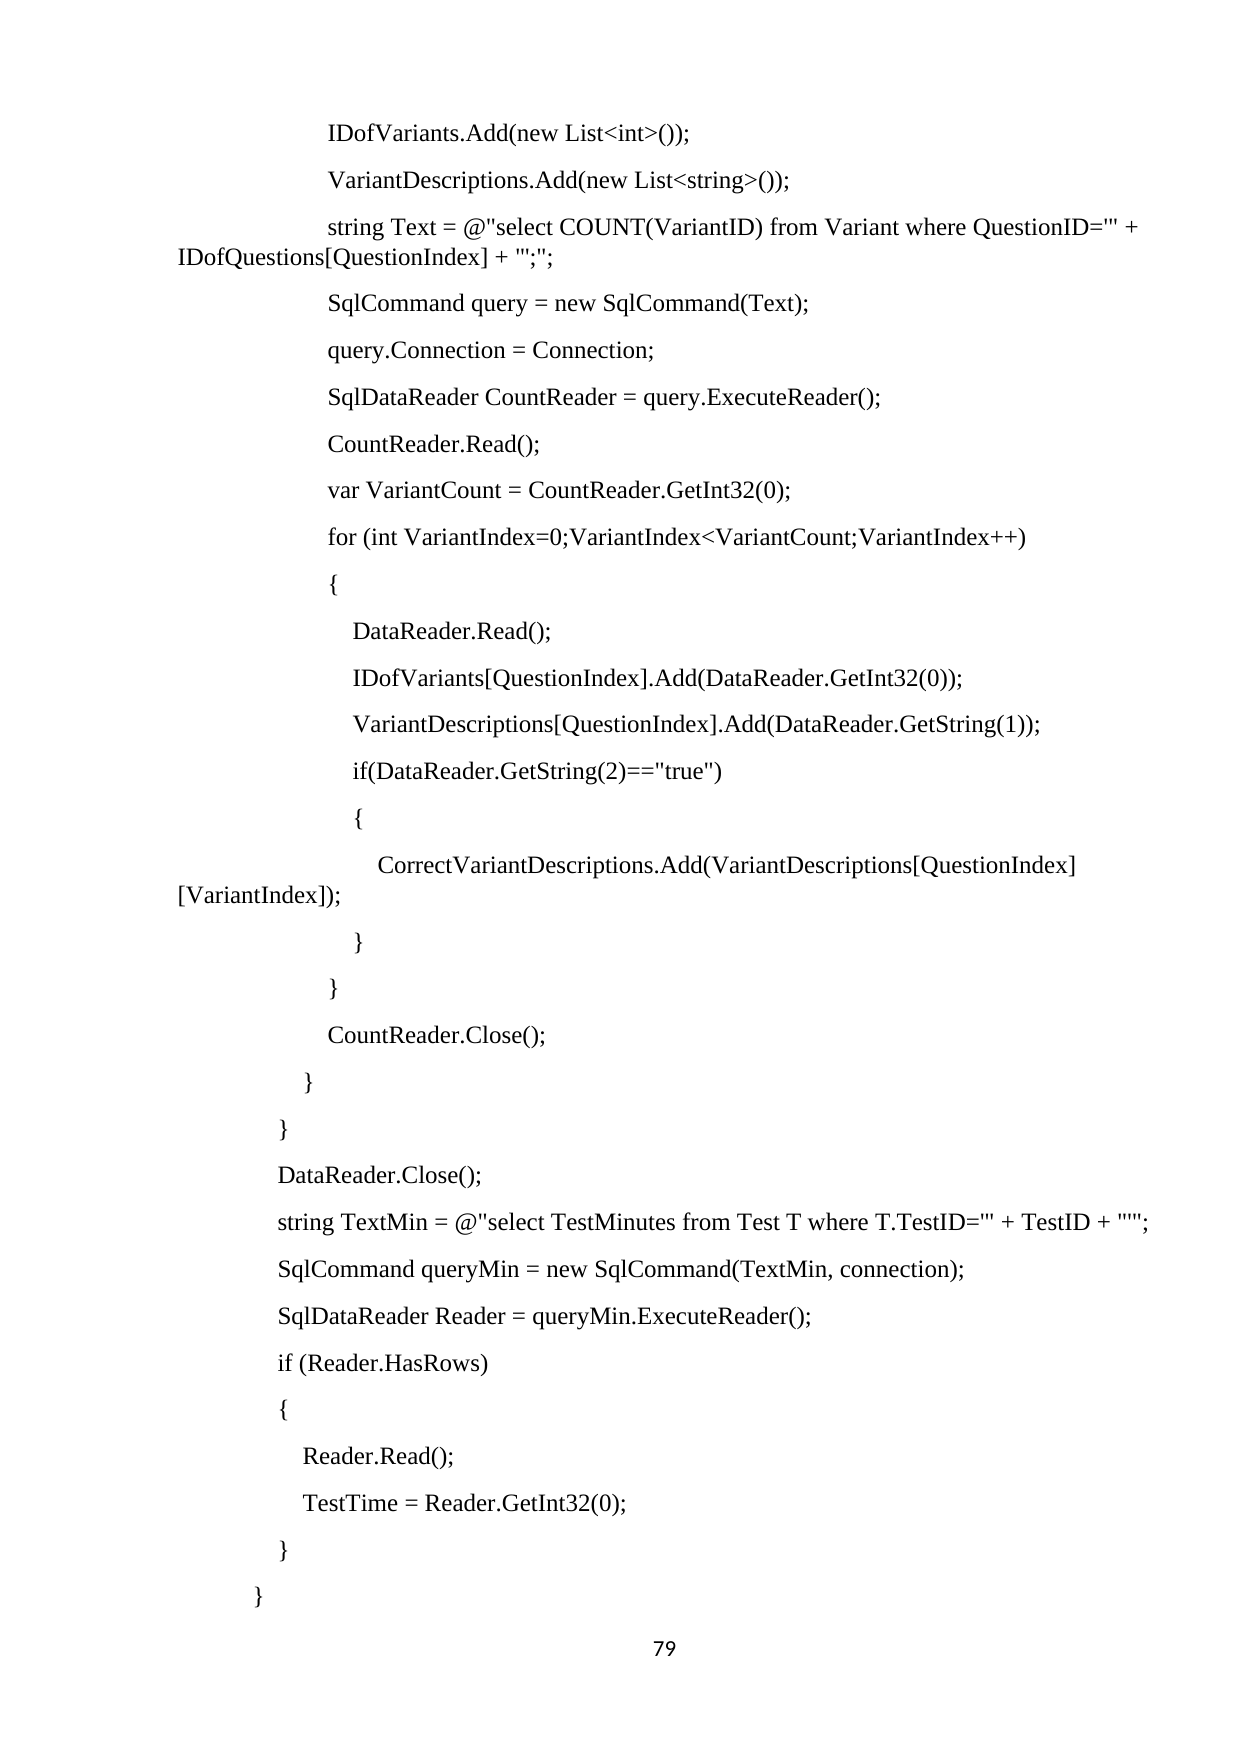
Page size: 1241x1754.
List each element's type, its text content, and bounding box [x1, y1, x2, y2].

text query.Connection = Connection; [177, 335, 1152, 364]
text } [177, 1114, 1152, 1142]
text } [177, 1067, 1152, 1096]
text string TextMin = @"select TestMinutes from Test T where T.TestID='" + TestID + "'"; [177, 1207, 1152, 1236]
text if(DataReader.GetString(2)=="true") [177, 756, 1152, 785]
text } [177, 927, 1152, 955]
text SqlDataReader Reader = queryMin.ExecuteReader(); [177, 1301, 1152, 1329]
text DataReader.Read(); [177, 616, 1152, 645]
text SqlCommand query = new SqlCommand(Text); [177, 288, 1152, 317]
text SqlDataReader CountReader = query.ExecuteReader(); [177, 382, 1152, 411]
text } [177, 973, 1152, 1002]
text CorrectVariantDescriptions.Add(VariantDescriptions[QuestionIndex][VariantIndex]); [177, 850, 1152, 909]
text VariantDescriptions.Add(new List<string>()); [177, 165, 1152, 194]
text IDofVariants[QuestionIndex].Add(DataReader.GetInt32(0)); [177, 663, 1152, 691]
text Reader.Read(); [177, 1441, 1152, 1470]
text DataReader.Close(); [177, 1161, 1152, 1189]
text { [177, 1394, 1152, 1423]
text VariantDescriptions[QuestionIndex].Add(DataReader.GetString(1)); [177, 709, 1152, 738]
text var VariantCount = CountReader.GetInt32(0); [177, 476, 1152, 504]
text { [177, 569, 1152, 598]
text for (int VariantIndex=0;VariantIndex<VariantCount;VariantIndex++) [177, 522, 1152, 551]
text } [177, 1535, 1152, 1563]
text TestTime = Reader.GetInt32(0); [177, 1488, 1152, 1517]
text } [177, 1581, 1152, 1610]
text string Text = @"select COUNT(VariantID) from Variant where QuestionID='" + IDofQuestions[QuestionIndex] + "';"; [177, 212, 1152, 271]
text CountReader.Read(); [177, 429, 1152, 458]
text IDofVariants.Add(new List<int>()); [177, 118, 1152, 147]
text SqlCommand queryMin = new SqlCommand(TextMin, connection); [177, 1254, 1152, 1283]
text CountReader.Close(); [177, 1020, 1152, 1049]
text if (Reader.HasRows) [177, 1348, 1152, 1376]
text { [177, 803, 1152, 832]
